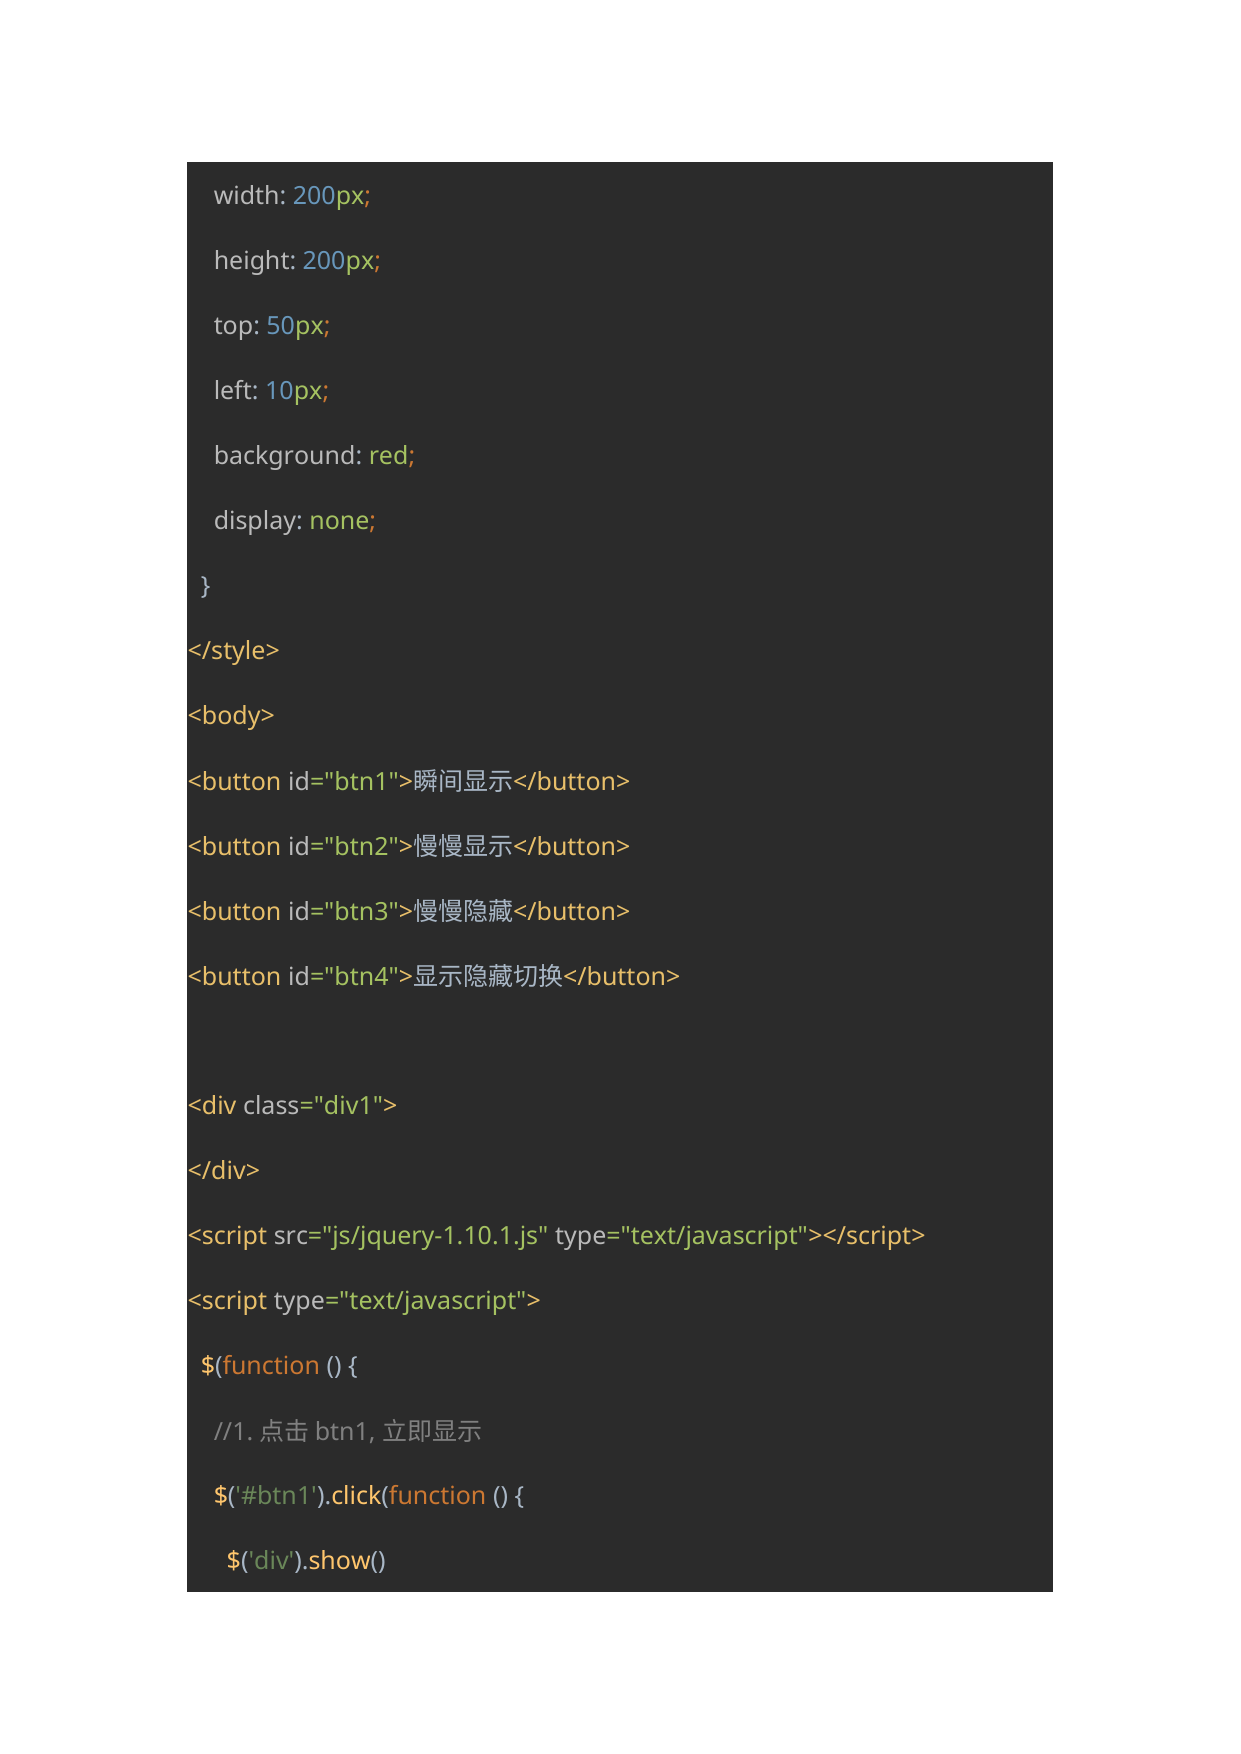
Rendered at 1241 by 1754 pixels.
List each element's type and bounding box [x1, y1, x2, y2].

text [187, 162, 1053, 1592]
